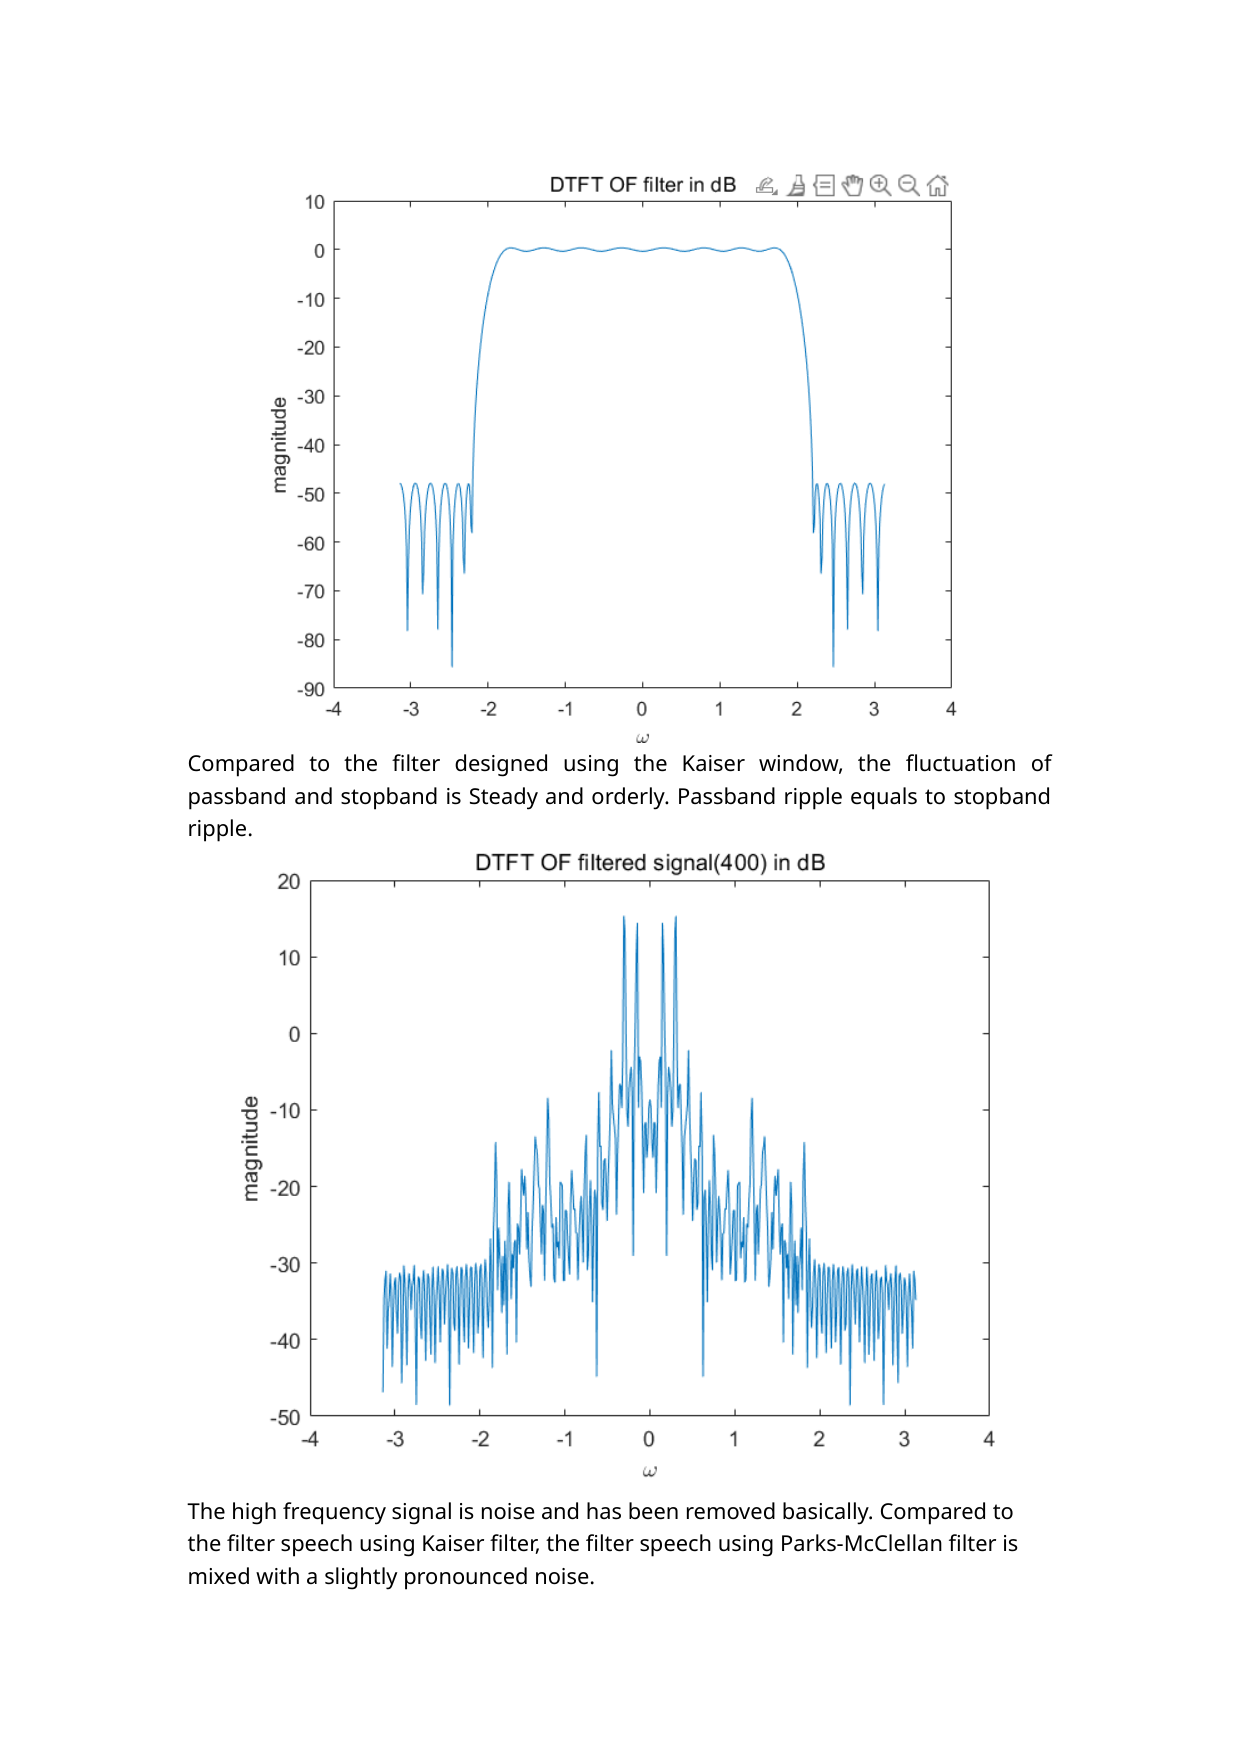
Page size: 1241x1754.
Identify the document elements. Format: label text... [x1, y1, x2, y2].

picture [263, 162, 977, 743]
picture [225, 844, 1015, 1479]
text The high frequency signal is noise and has been removed basically. Compared to the filter speech using Kaiser filter, the filter speech using Parks-McClellan filter is mixed with a slightly pronounced noise. [187, 1494, 1053, 1592]
text Compared to the filter designed using the Kaiser window, the fluctuation of passband and stopband is Steady and orderly. Passband ripple equals to stopband ripple. [187, 747, 1053, 844]
